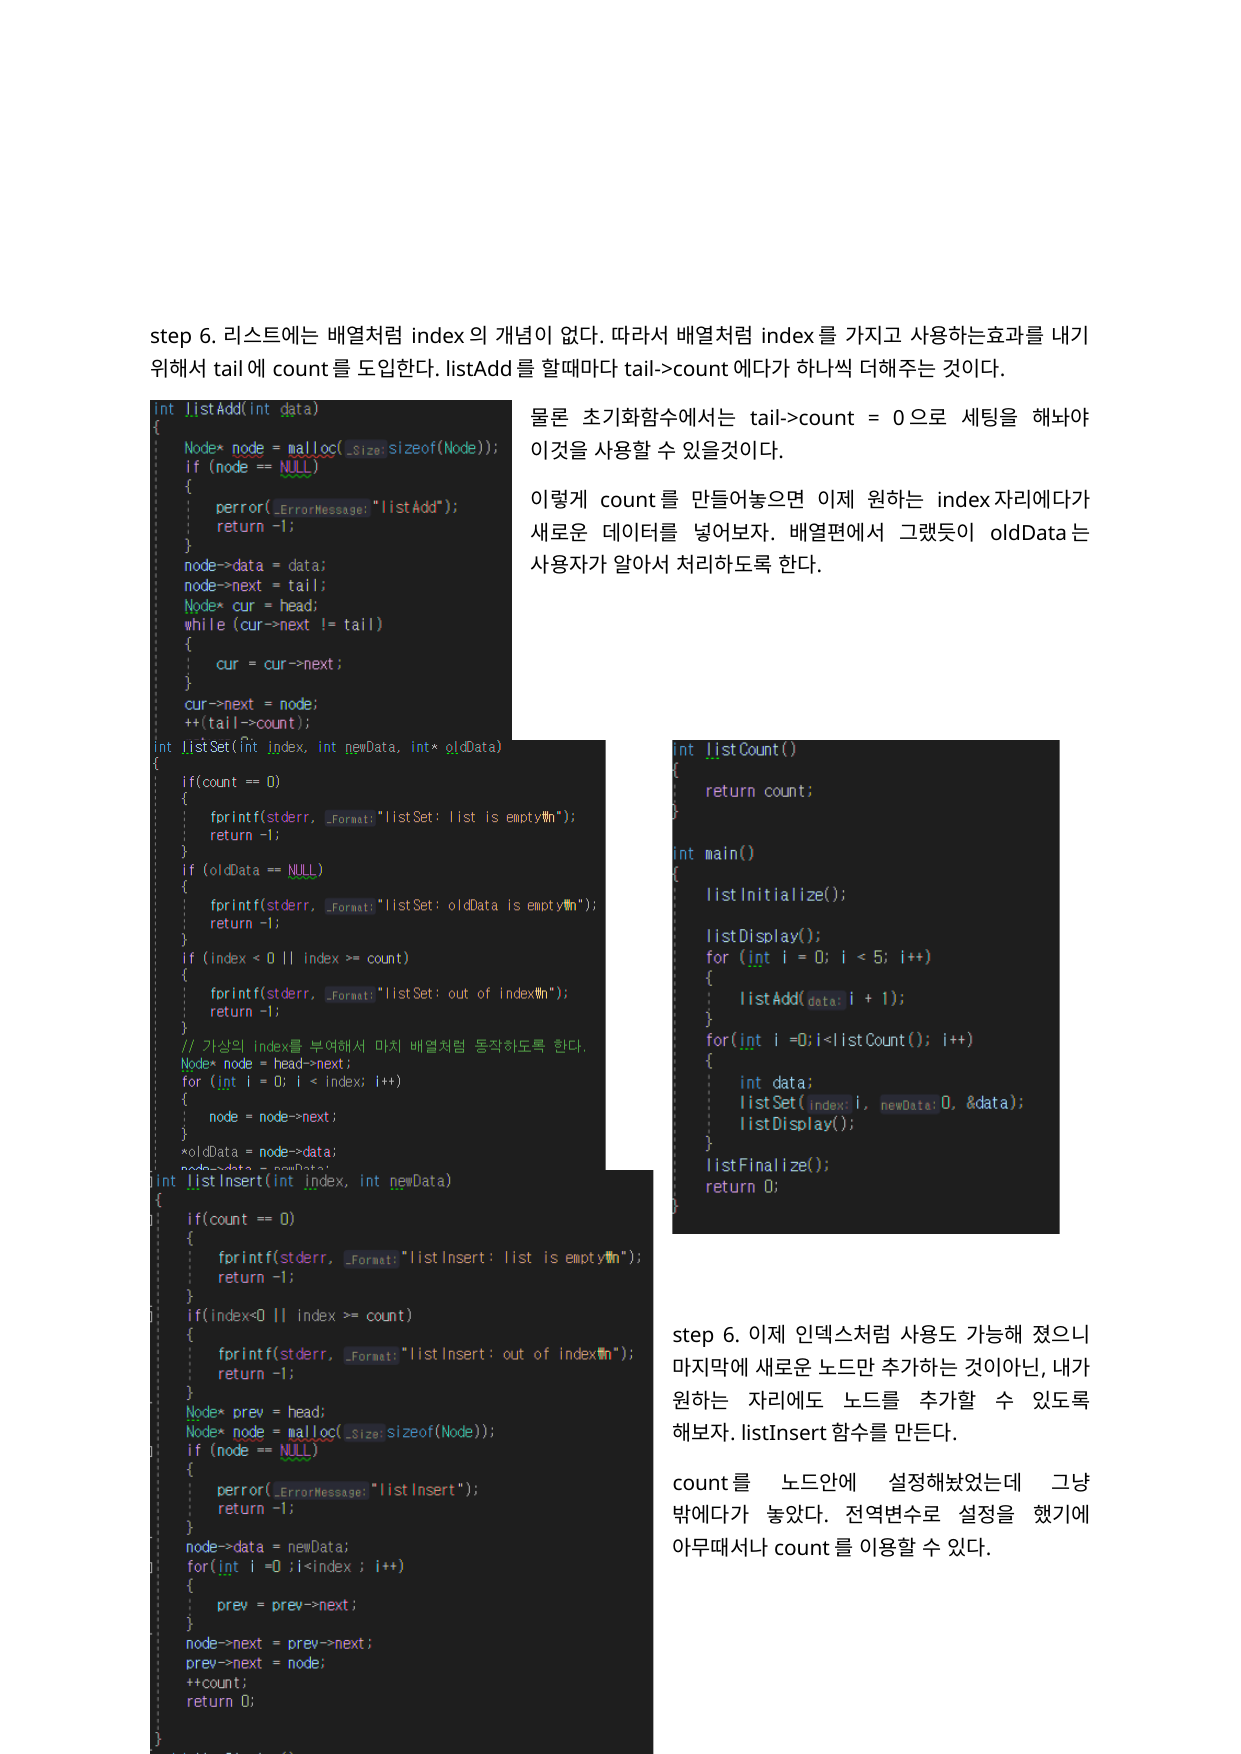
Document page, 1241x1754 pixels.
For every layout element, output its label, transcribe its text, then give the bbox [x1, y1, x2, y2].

text step 6. 이제 인덱스처럼 사용도 가능해 졌으니 마지막에 새로운 노드만 추가하는 것이아닌, 내가 원하는 자리에도 노드를 추가할 수 있도록 해보자. listInsert함수를 만든다. [654, 1318, 1090, 1447]
picture [150, 400, 654, 1754]
text count를 노드안에 설정해놨었는데 그냥 밖에다가 놓았다. 전역변수로 설정을 했기에 아무때서나 count를 이용할 수 있다. [654, 1466, 1090, 1562]
picture [672, 740, 1060, 1234]
text 이렇게 count를 만들어놓으면 이제 원하는 index자리에다가 새로운 데이터를 넣어보자. 배열편에서 그랬듯이 oldData는 사용자가 알아서 처리하도록 한다. [512, 483, 1090, 579]
text step 6. 리스트에는 배열처럼 index의 개념이 없다. 따라서 배열처럼 index를 가지고 사용하는효과를 내기 위해서 tail에 count를 도입한다. listAdd를 할때마다 tail->count에다가 하나씩 더해주는 것이다. [150, 319, 1090, 382]
text 물론 초기화함수에서는 tail->count = 0으로 세팅을 해놔야 이것을 사용할 수 있을것이다. [512, 401, 1090, 464]
